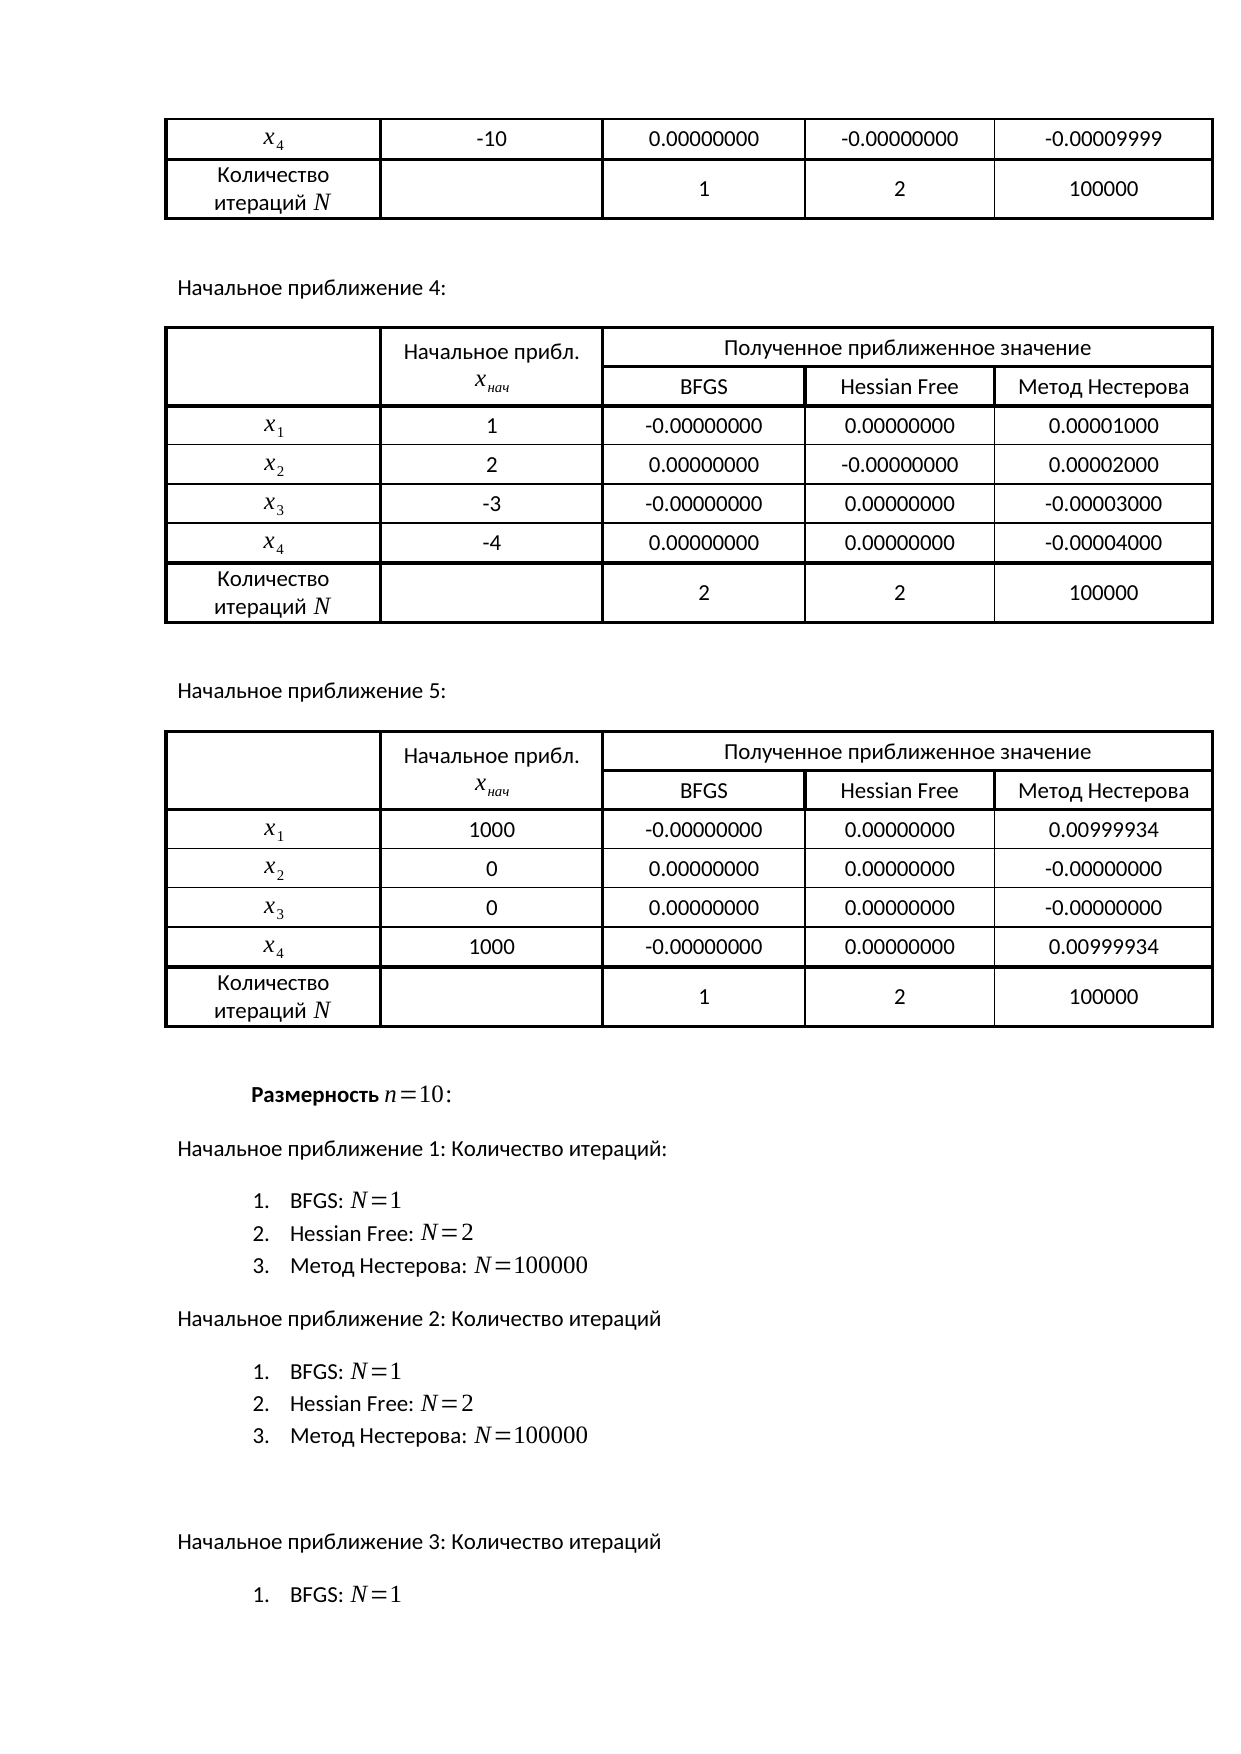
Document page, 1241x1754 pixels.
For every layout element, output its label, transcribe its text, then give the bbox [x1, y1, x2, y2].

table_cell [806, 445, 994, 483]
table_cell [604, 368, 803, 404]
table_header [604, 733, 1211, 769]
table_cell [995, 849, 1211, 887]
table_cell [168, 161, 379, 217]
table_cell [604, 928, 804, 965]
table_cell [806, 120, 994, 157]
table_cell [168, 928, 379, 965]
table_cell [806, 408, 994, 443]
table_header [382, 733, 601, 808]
text Начальное приближение 3: Количество итераций [177, 1527, 1152, 1556]
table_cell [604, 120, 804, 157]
text Начальное приближение 4: [177, 273, 1152, 301]
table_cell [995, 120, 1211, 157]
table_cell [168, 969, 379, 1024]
list Hessian Free: [252, 1389, 1152, 1417]
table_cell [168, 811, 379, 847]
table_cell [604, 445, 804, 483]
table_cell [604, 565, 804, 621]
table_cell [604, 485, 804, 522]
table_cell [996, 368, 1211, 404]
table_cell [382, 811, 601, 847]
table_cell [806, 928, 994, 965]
list BFGS: [252, 1357, 1152, 1385]
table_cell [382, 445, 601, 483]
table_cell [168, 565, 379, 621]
list BFGS: [252, 1187, 1152, 1215]
list Hessian Free: [252, 1219, 1152, 1247]
list BFGS: [252, 1581, 1152, 1608]
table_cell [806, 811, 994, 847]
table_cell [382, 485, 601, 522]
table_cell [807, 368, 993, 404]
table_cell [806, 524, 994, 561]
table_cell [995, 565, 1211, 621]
list Метод Нестерова: [252, 1421, 1152, 1449]
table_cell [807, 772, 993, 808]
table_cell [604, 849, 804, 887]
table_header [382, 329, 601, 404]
text Начальное приближение 5: [177, 677, 1152, 705]
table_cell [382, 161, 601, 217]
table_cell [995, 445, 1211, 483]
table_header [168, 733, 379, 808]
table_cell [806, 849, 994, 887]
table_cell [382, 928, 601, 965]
text Начальное приближение 2: Количество итераций [177, 1304, 1152, 1332]
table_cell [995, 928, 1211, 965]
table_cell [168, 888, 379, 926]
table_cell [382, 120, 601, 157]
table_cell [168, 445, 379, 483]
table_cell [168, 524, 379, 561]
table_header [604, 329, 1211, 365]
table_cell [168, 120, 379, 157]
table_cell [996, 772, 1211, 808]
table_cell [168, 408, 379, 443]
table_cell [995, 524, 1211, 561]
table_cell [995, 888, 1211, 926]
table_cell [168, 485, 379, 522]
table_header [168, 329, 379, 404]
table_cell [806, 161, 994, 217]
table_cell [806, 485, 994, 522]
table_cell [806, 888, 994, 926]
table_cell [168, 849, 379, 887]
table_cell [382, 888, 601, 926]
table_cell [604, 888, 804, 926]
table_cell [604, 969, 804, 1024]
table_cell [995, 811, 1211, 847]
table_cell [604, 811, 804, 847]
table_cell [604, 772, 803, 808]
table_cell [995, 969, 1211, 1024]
text Размерность [177, 1081, 1152, 1109]
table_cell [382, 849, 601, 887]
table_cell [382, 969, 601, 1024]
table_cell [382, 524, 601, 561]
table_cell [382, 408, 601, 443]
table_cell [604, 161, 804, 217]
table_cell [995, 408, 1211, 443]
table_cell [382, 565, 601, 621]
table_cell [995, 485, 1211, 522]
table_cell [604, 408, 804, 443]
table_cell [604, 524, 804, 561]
text Начальное приближение 1: Количество итераций: [177, 1134, 1152, 1162]
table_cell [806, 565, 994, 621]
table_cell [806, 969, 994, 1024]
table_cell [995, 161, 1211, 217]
list Метод Нестерова: [252, 1251, 1152, 1279]
